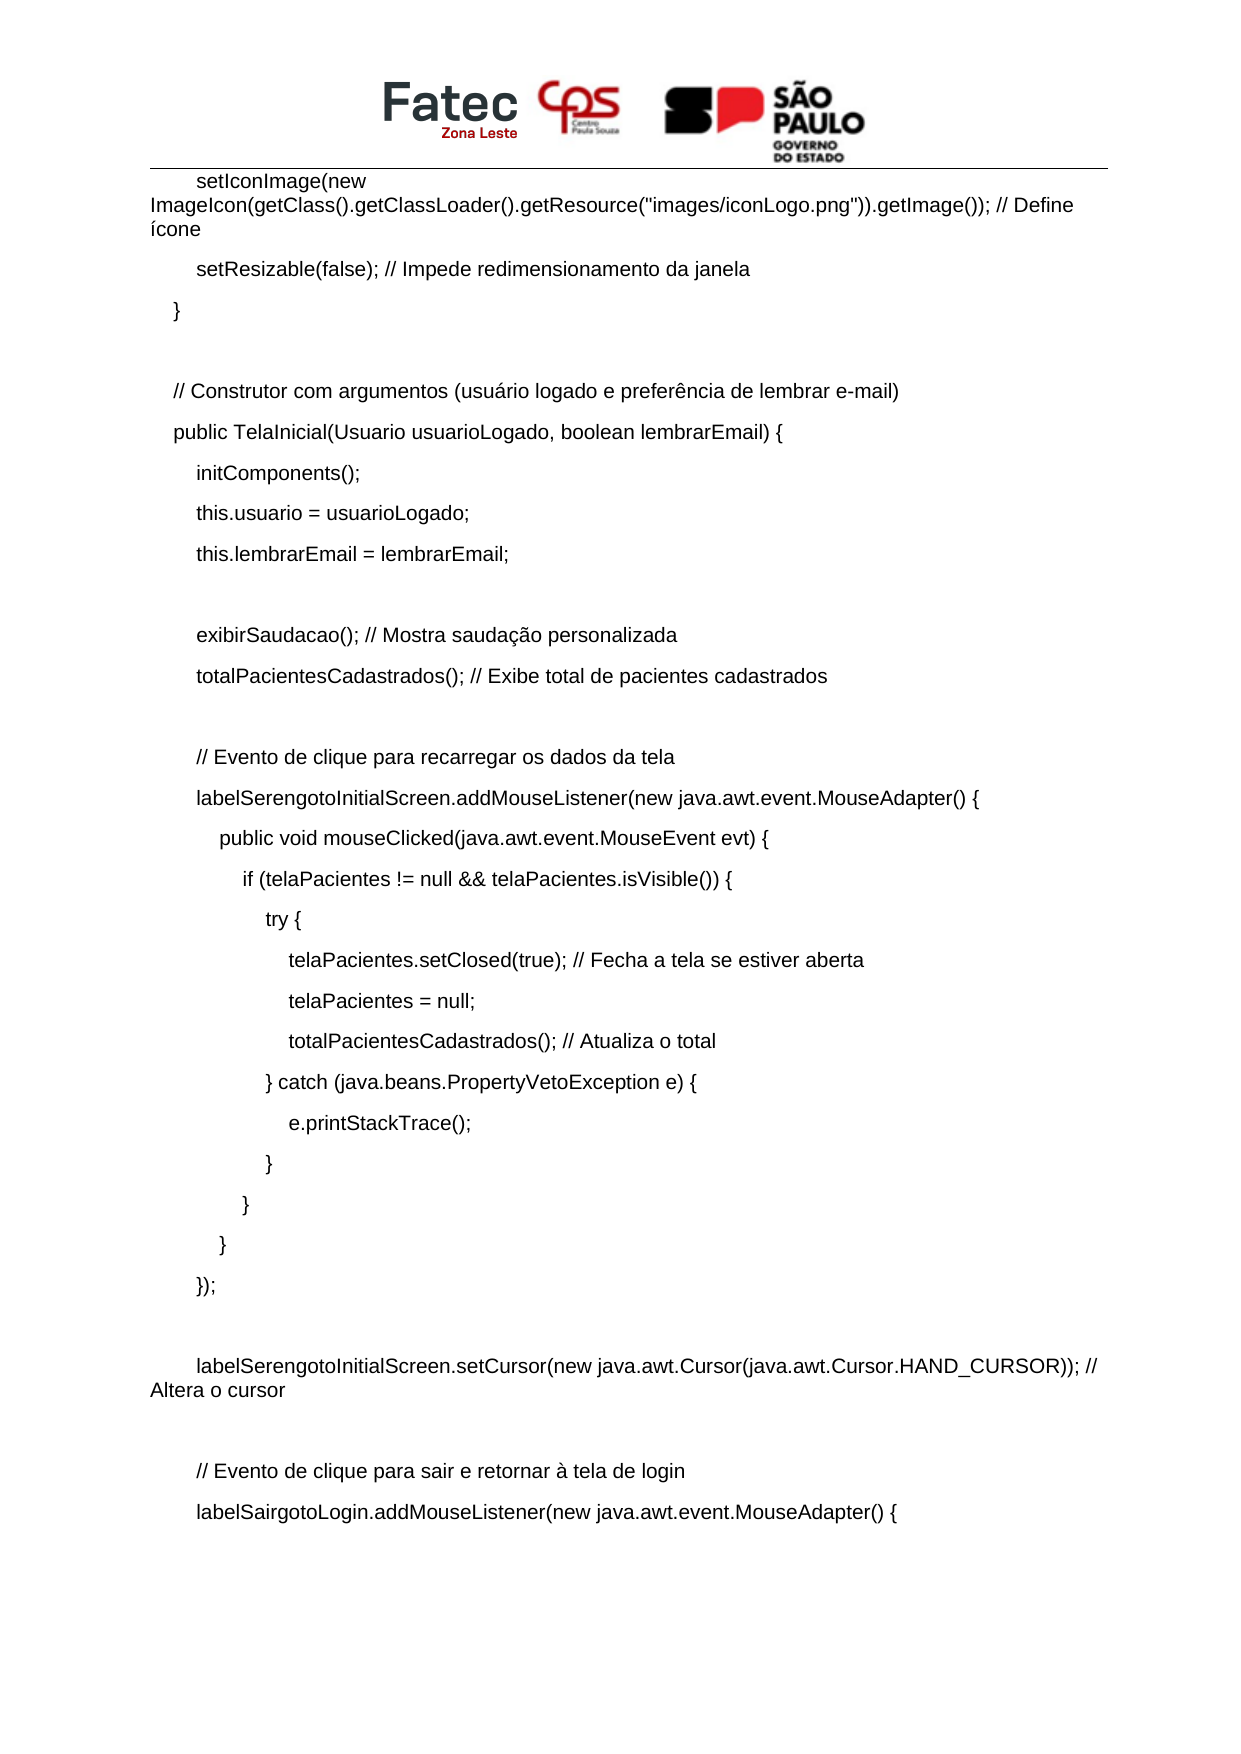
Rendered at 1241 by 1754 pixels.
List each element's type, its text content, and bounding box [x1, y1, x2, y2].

text telaPacientes.setClosed(true); // Fecha a tela se estiver aberta [150, 948, 1108, 972]
text if (telaPacientes != null && telaPacientes.isVisible()) { [150, 867, 1108, 891]
text setIconImage(new ImageIcon(getClass().getClassLoader().getResource("images/iconLogo.png")).getImage()); // Define ícone [150, 169, 1108, 241]
text }); [150, 1273, 1108, 1297]
text } [150, 1151, 1108, 1175]
text public void mouseClicked(java.awt.event.MouseEvent evt) { [150, 826, 1108, 850]
text } [150, 1232, 1108, 1256]
text totalPacientesCadastrados(); // Atualiza o total [150, 1029, 1108, 1053]
text labelSerengotoInitialScreen.addMouseListener(new java.awt.event.MouseAdapter() { [150, 785, 1108, 809]
picture [383, 75, 876, 166]
text } [150, 298, 1108, 322]
text labelSerengotoInitialScreen.setCursor(new java.awt.Cursor(java.awt.Cursor.HAND_CURSOR)); // Altera o cursor [150, 1354, 1108, 1402]
text } [150, 1192, 1108, 1216]
text e.printStackTrace(); [150, 1110, 1108, 1134]
text public TelaInicial(Usuario usuarioLogado, boolean lembrarEmail) { [150, 420, 1108, 444]
text // Evento de clique para recarregar os dados da tela [150, 745, 1108, 769]
text try { [150, 907, 1108, 931]
text // Construtor com argumentos (usuário logado e preferência de lembrar e-mail) [150, 379, 1108, 403]
text // Evento de clique para sair e retornar à tela de login [150, 1459, 1108, 1483]
text totalPacientesCadastrados(); // Exibe total de pacientes cadastrados [150, 663, 1108, 687]
text } catch (java.beans.PropertyVetoException e) { [150, 1070, 1108, 1094]
text setResizable(false); // Impede redimensionamento da janela [150, 257, 1108, 281]
text telaPacientes = null; [150, 988, 1108, 1012]
text this.lembrarEmail = lembrarEmail; [150, 542, 1108, 566]
text initComponents(); [150, 460, 1108, 484]
text this.usuario = usuarioLogado; [150, 501, 1108, 525]
text labelSairgotoLogin.addMouseListener(new java.awt.event.MouseAdapter() { [150, 1500, 1108, 1524]
text exibirSaudacao(); // Mostra saudação personalizada [150, 623, 1108, 647]
